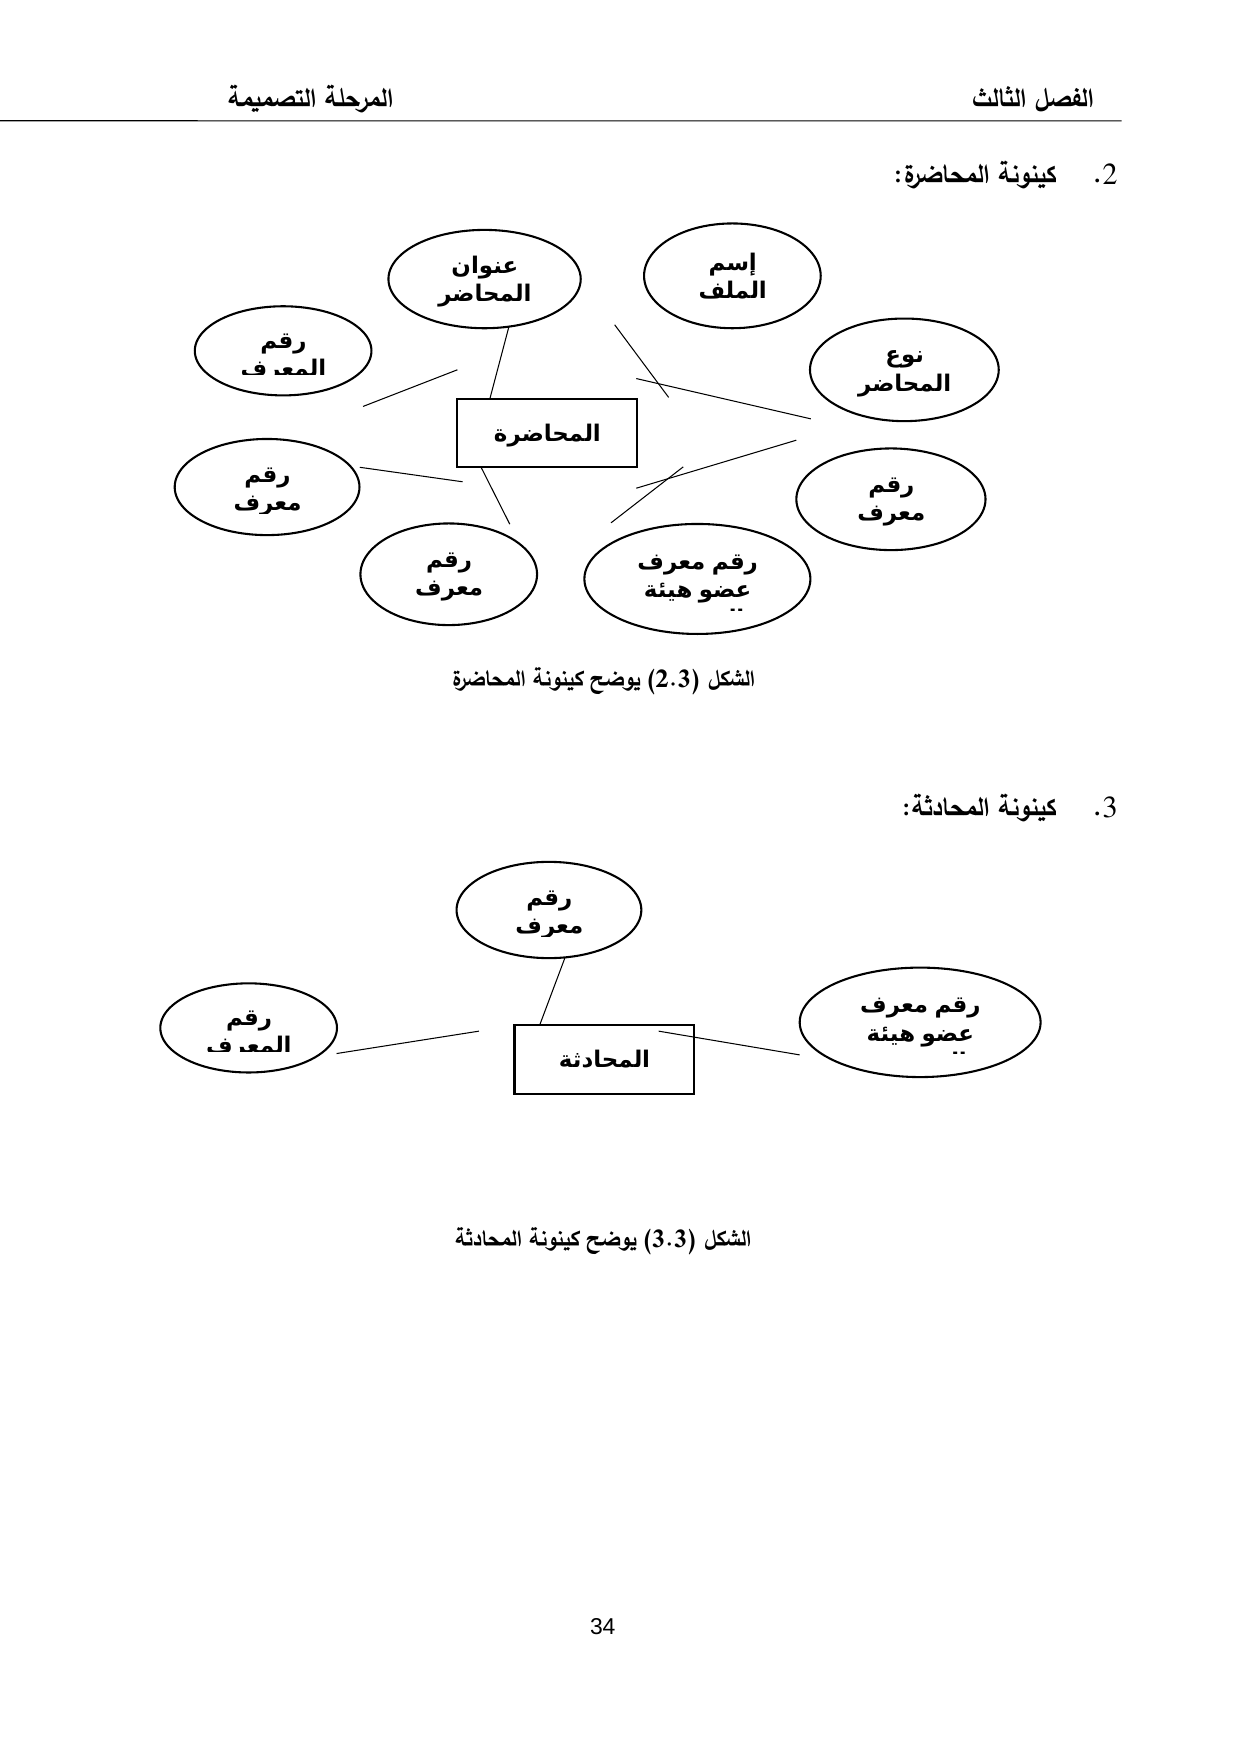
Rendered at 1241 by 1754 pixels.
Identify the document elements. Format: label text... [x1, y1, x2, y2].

list كينونة المحاضرة: [112, 150, 1092, 199]
list كينونة المحادثة: [112, 783, 1092, 831]
text الشكل (3.3) يوضح كينونة المحادثة [112, 1218, 1092, 1260]
text الشكل (2.3) يوضح كينونة المحاضرة [112, 658, 1092, 700]
